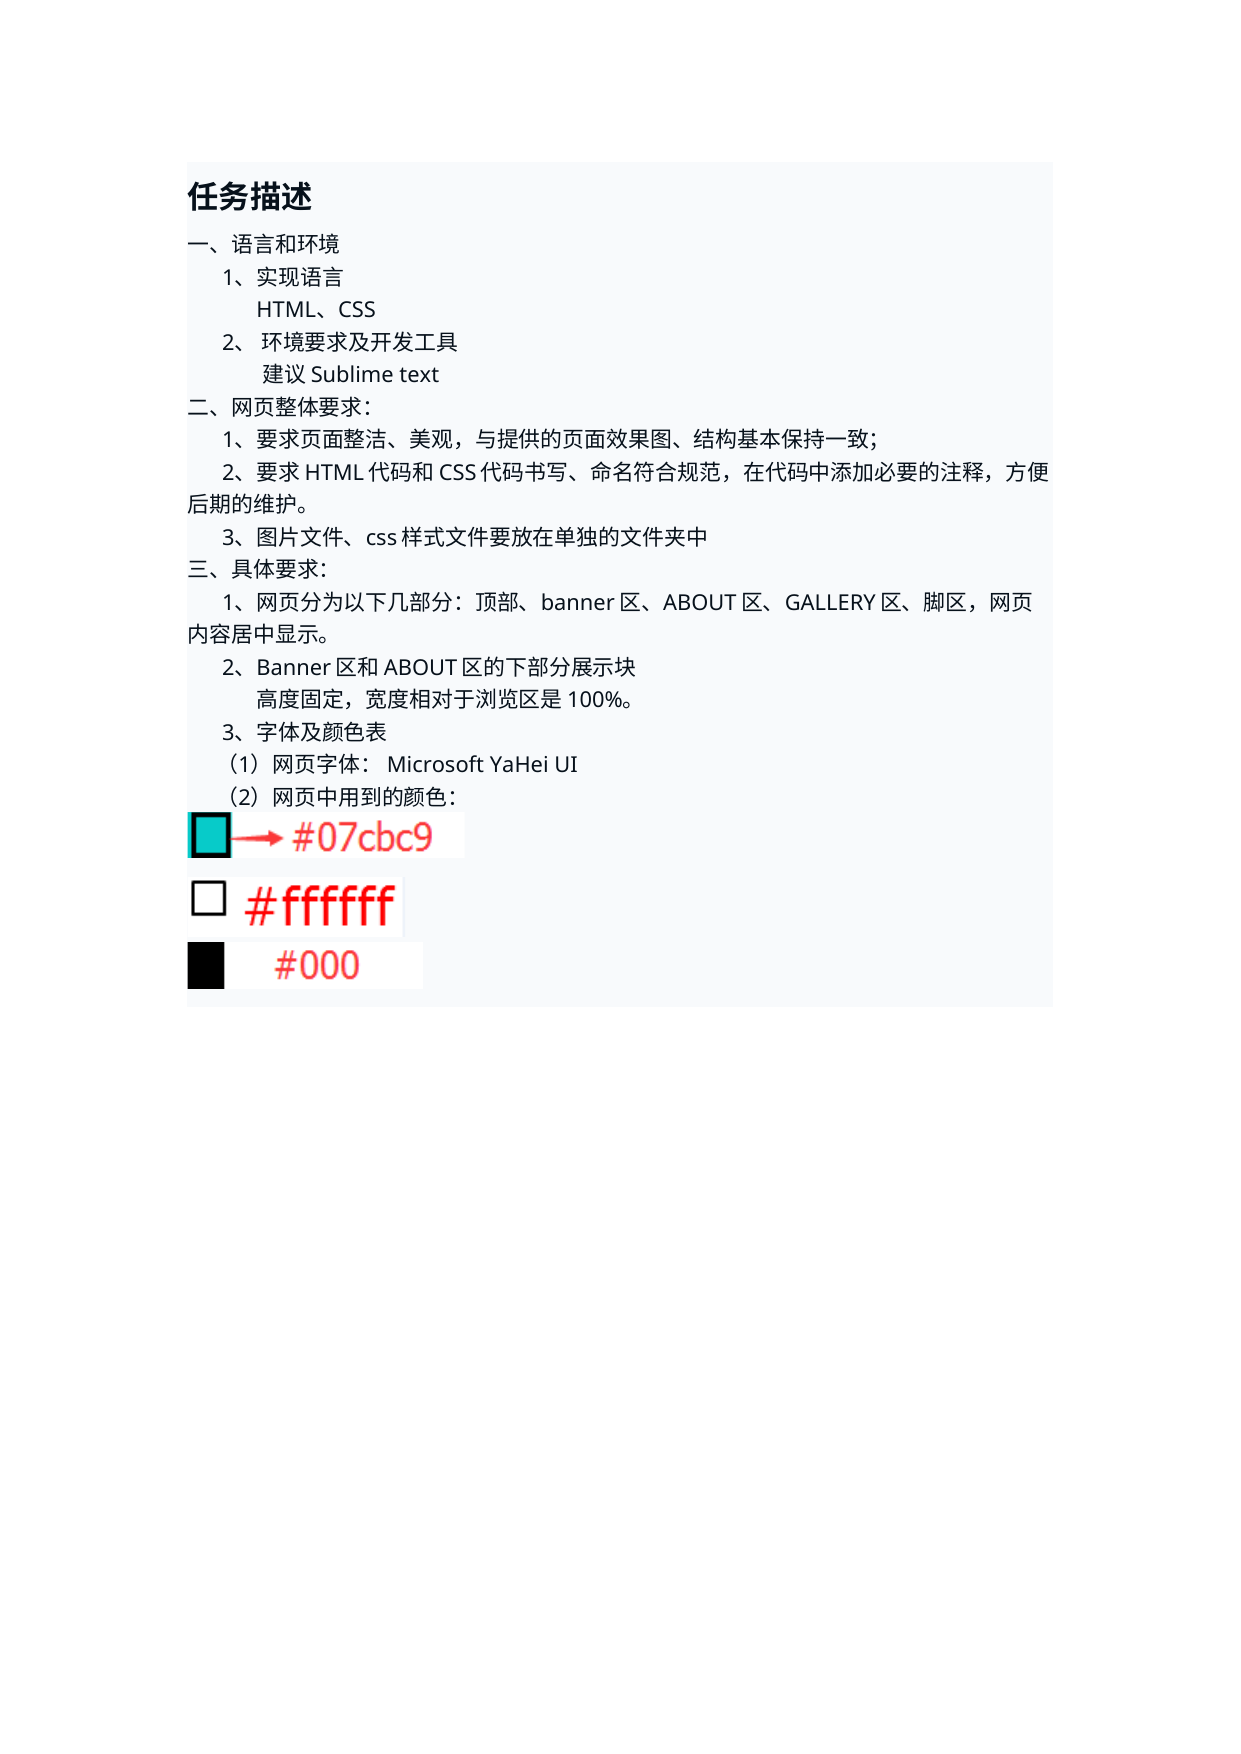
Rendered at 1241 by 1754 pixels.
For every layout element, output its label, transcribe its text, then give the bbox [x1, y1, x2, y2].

text 3、图片文件、css样式文件要放在单独的文件夹中 [187, 519, 1053, 552]
text 2、要求HTML代码和CSS代码书写、命名符合规范，在代码中添加必要的注释，方便后期的维护。 [187, 454, 1053, 519]
text 1、实现语言 [187, 259, 1053, 292]
text HTML、CSS [187, 292, 1053, 324]
text 1、网页分为以下几部分：顶部、banner区、ABOUT区、GALLERY区、脚区，网页内容居中显示。 [187, 584, 1053, 649]
text 2、 环境要求及开发工具 [187, 324, 1053, 357]
text 3、字体及颜色表 [187, 714, 1053, 747]
text 建议 Sublime text [187, 357, 1053, 389]
text （2）网页中用到的颜色： [187, 779, 1053, 812]
text 一、语言和环境 [187, 227, 1053, 259]
text 高度固定，宽度相对于浏览区是100%。 [187, 682, 1053, 714]
picture [187, 877, 406, 937]
text 任务描述 [187, 162, 1053, 227]
text 三、具体要求： [187, 552, 1053, 584]
text 2、Banner区和ABOUT区的下部分展示块 [187, 649, 1053, 682]
picture [187, 942, 423, 989]
text 1、要求页面整洁、美观，与提供的页面效果图、结构基本保持一致； [187, 422, 1053, 454]
picture [187, 812, 465, 858]
text 二、网页整体要求： [187, 389, 1053, 422]
text （1）网页字体： Microsoft YaHei UI [187, 747, 1053, 779]
